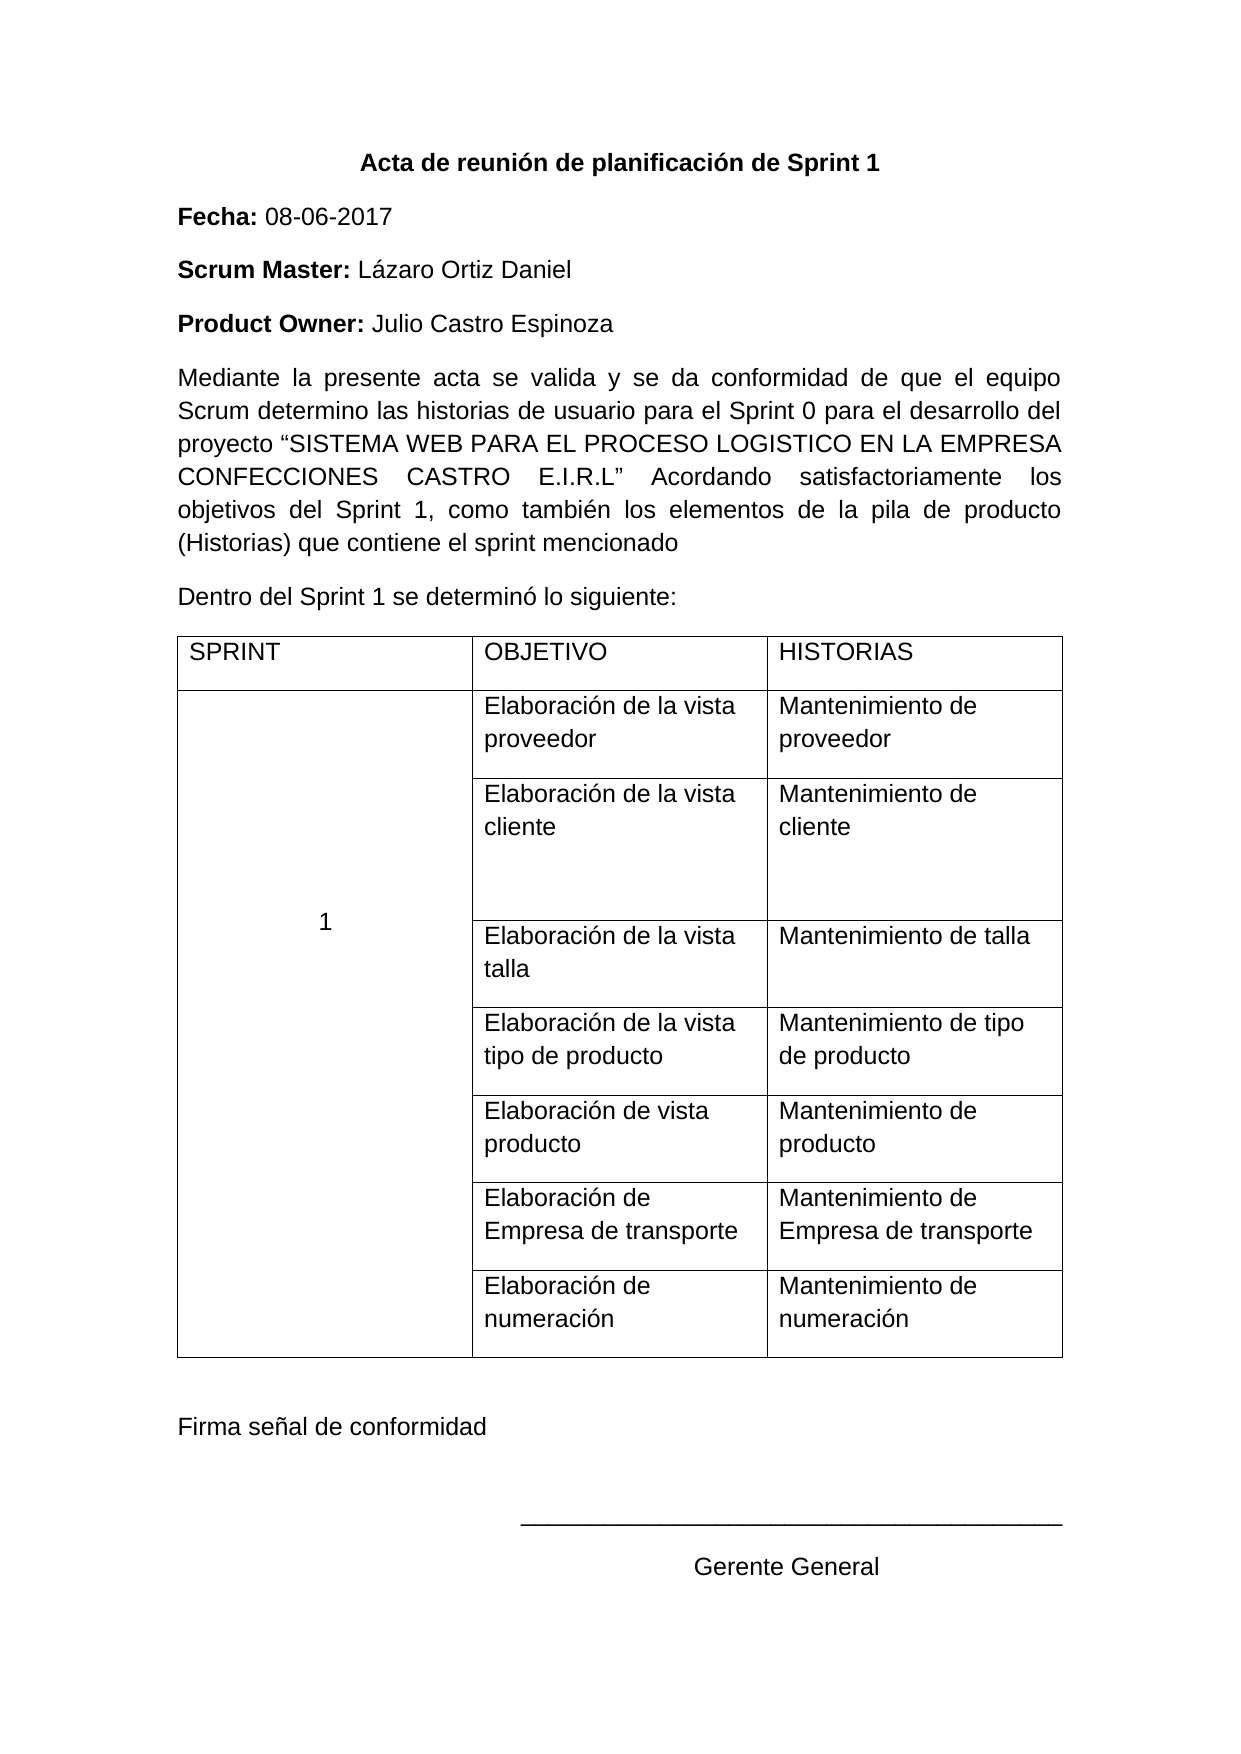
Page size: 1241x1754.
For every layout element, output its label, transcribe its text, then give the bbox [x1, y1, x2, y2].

table_cell Elaboración de la vista proveedor [473, 691, 767, 778]
table_cell Elaboración de numeración [473, 1271, 767, 1357]
table_cell Mantenimiento de tipo de producto [768, 1008, 1062, 1094]
table_header SPRINT [178, 637, 472, 690]
table_cell 1 [178, 691, 472, 1357]
table_cell Mantenimiento de Empresa de transporte [768, 1183, 1062, 1269]
table_header OBJETIVO [473, 637, 767, 690]
table_cell Mantenimiento de producto [768, 1096, 1062, 1182]
text _______________________________________ [177, 1466, 1063, 1527]
table_cell Mantenimiento de numeración [768, 1271, 1062, 1357]
text Dentro del Sprint 1 se determinó lo siguiente: [177, 582, 1063, 611]
table_cell Elaboración de vista producto [473, 1096, 767, 1182]
table_cell Elaboración de la vista tipo de producto [473, 1008, 767, 1094]
text Scrum Master: Lázaro Ortiz Daniel [177, 255, 1063, 284]
table_cell Elaboración de la vista cliente [473, 779, 767, 919]
table_cell Elaboración de la vista talla [473, 921, 767, 1007]
text Fecha: 08-06-2017 [177, 201, 1063, 230]
table_cell Mantenimiento de proveedor [768, 691, 1062, 778]
text Acta de reunión de planificación de Sprint 1 [177, 148, 1063, 176]
table_cell Mantenimiento de cliente [768, 779, 1062, 919]
table_header HISTORIAS [768, 637, 1062, 690]
text Mediante la presente acta se valida y se da conformidad de que el equipo Scrum determino las historias de usuario para el Sprint 0 para el desarrollo del proyecto “SISTEMA WEB PARA EL PROCESO LOGISTICO EN LA EMPRESA CONFECCIONES CASTRO E.I.R.L” Acordando satisfactoriamente los objetivos del Sprint 1, como también los elementos de la pila de producto (Historias) que contiene el sprint mencionado [177, 363, 1063, 557]
text Gerente General [177, 1552, 1063, 1581]
table_cell Elaboración de Empresa de transporte [473, 1183, 767, 1269]
table_cell Mantenimiento de talla [768, 921, 1062, 1007]
text Firma señal de conformidad [177, 1412, 1063, 1441]
text Product Owner: Julio Castro Espinoza [177, 309, 1063, 338]
